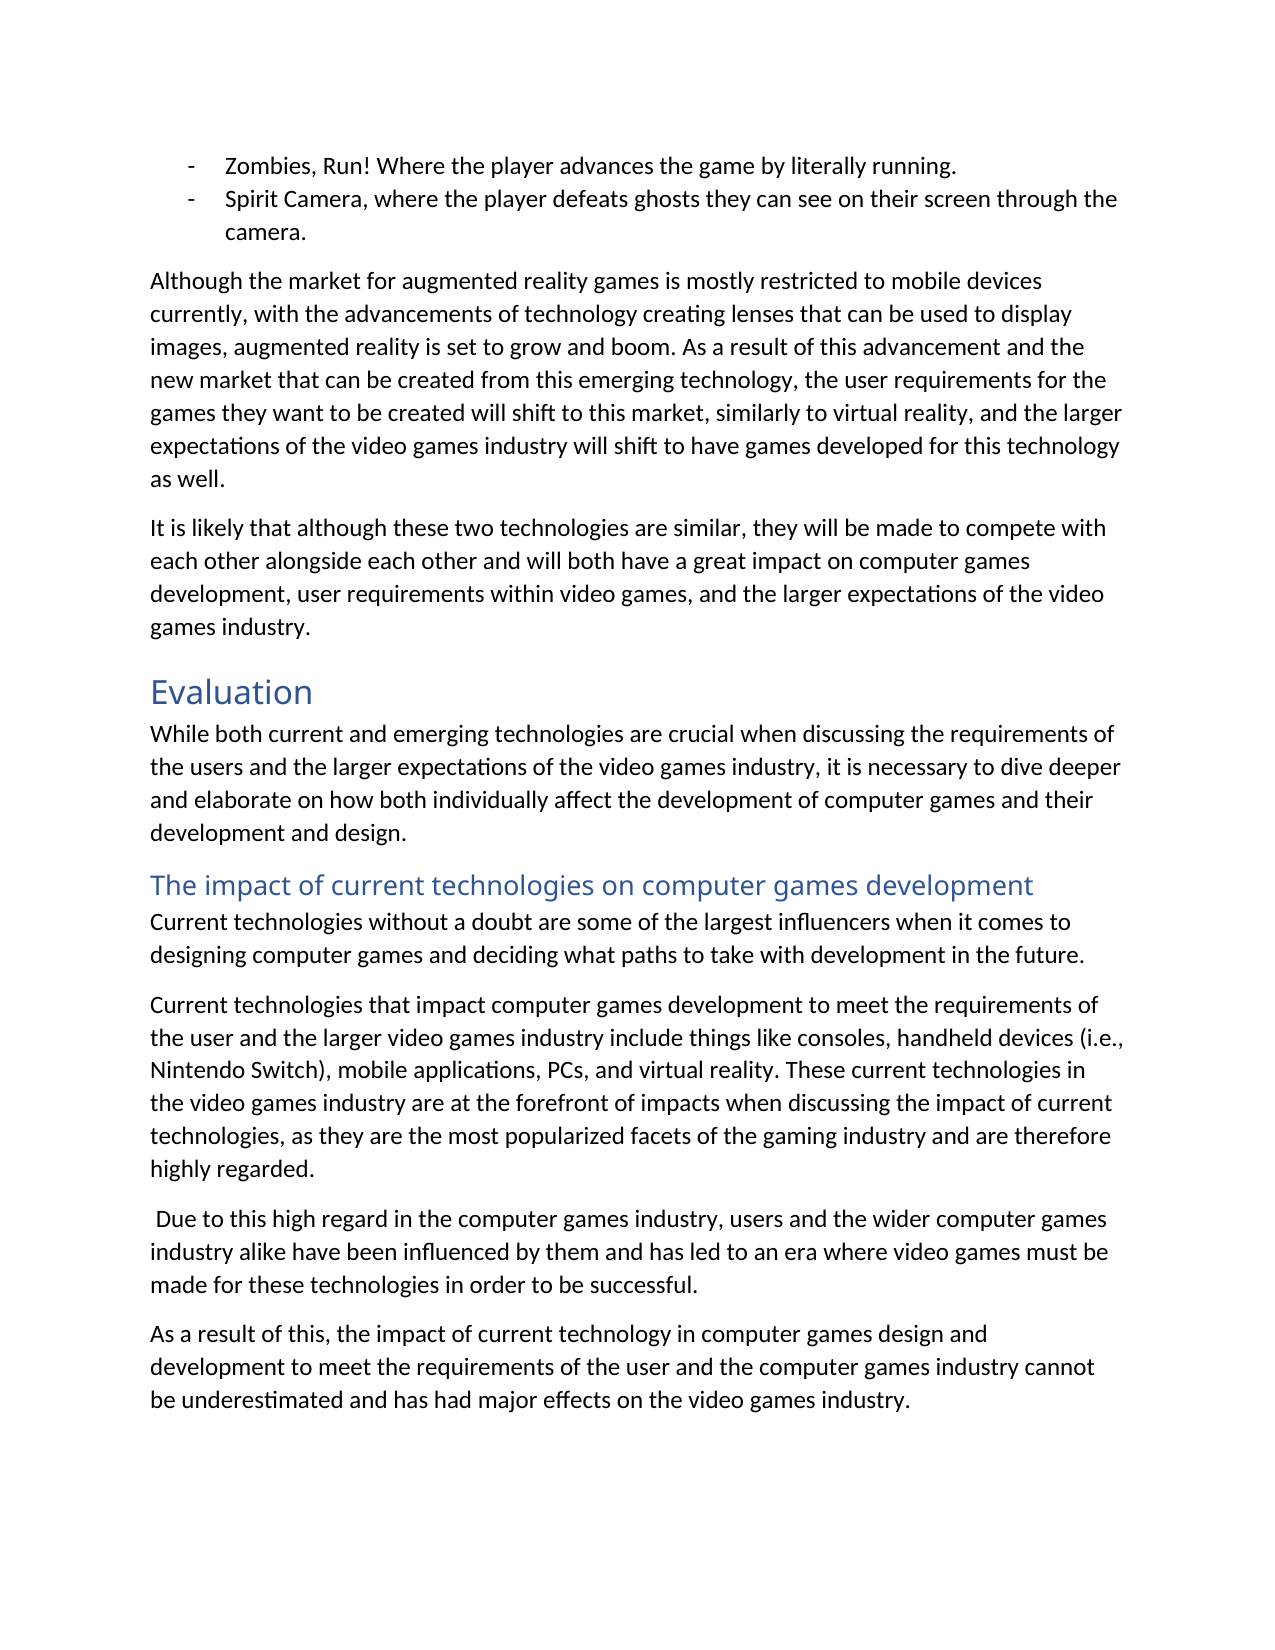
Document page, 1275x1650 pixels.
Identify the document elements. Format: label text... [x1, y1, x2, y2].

text Due to this high regard in the computer games industry, users and the wider computer games industry alike have been influenced by them and has led to an era where video games must be made for these technologies in order to be successful. [150, 1203, 1125, 1299]
list Zombies, Run! Where the player advances the game by literally running. [187, 150, 1125, 181]
text While both current and emerging technologies are crucial when discussing the requirements of the users and the larger expectations of the video games industry, it is necessary to dive deeper and elaborate on how both individually affect the development of computer games and their development and design. [150, 718, 1125, 847]
text It is likely that although these two technologies are similar, they will be made to compete with each other alongside each other and will both have a great impact on computer games development, user requirements within video games, and the larger expectations of the video games industry. [150, 512, 1125, 642]
text Current technologies without a doubt are some of the largest influencers when it comes to designing computer games and deciding what paths to take with development in the future. [150, 906, 1125, 970]
text Although the market for augmented reality games is mostly restricted to mobile devices currently, with the advancements of technology creating lenses that can be used to display images, augmented reality is set to grow and boom. As a result of this advancement and the new market that can be created from this emerging technology, the user requirements for the games they want to be created will shift to this market, similarly to virtual reality, and the larger expectations of the video games industry will shift to have games developed for this technology as well. [150, 265, 1125, 493]
list Spirit Camera, where the player defeats ghosts they can see on their screen through the camera. [187, 183, 1125, 246]
text Current technologies that impact computer games development to meet the requirements of the user and the larger video games industry include things like consoles, handheld devices (i.e., Nintendo Switch), mobile applications, PCs, and virtual reality. These current technologies in the video games industry are at the forefront of impacts when discussing the impact of current technologies, as they are the most popularized facets of the gaming industry and are therefore highly regarded. [150, 989, 1125, 1184]
subtitle Evaluation [150, 669, 1125, 714]
subtitle The impact of current technologies on computer games development [150, 866, 1125, 903]
text As a result of this, the impact of current technology in computer games design and development to meet the requirements of the user and the computer games industry cannot be underestimated and has had major effects on the video games industry. [150, 1318, 1125, 1415]
